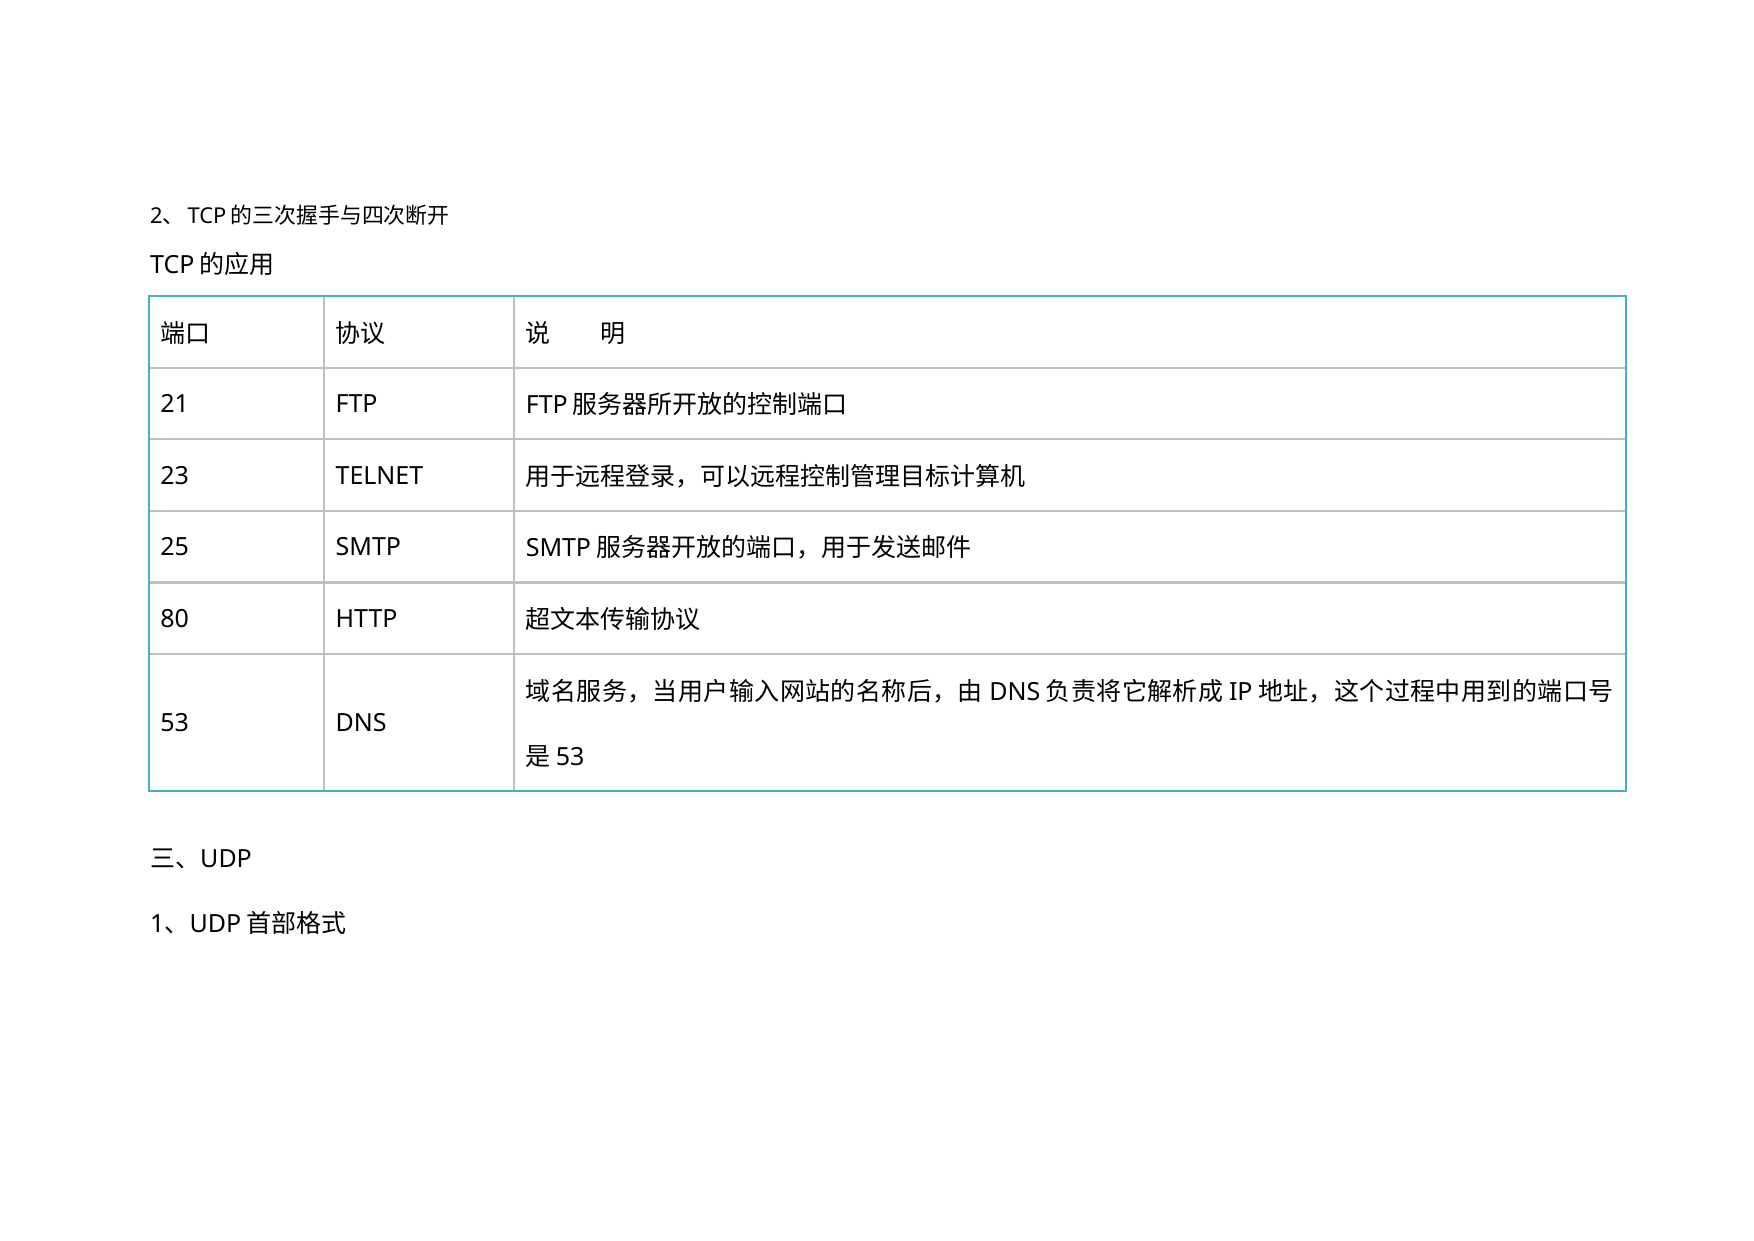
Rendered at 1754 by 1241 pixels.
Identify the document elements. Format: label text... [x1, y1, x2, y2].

table_cell 21 [150, 369, 323, 438]
table_cell SMTP [325, 512, 513, 581]
text 1、UDP首部格式 [150, 889, 1604, 954]
table_cell 80 [150, 584, 323, 653]
table_cell FTP [325, 369, 513, 438]
table_cell 53 [150, 655, 323, 789]
table_cell 25 [150, 512, 323, 581]
table_header 端口 [150, 297, 323, 367]
table_cell HTTP [325, 584, 513, 653]
table_cell FTP服务器所开放的控制端口 [515, 369, 1625, 438]
table_cell SMTP服务器开放的端口，用于发送邮件 [515, 512, 1625, 581]
table_cell 超文本传输协议 [515, 584, 1625, 653]
table_cell 用于远程登录，可以远程控制管理目标计算机 [515, 440, 1625, 510]
table_cell 域名服务，当用户输入网站的名称后，由DNS负责将它解析成IP地址，这个过程中用到的端口号是53 [515, 655, 1625, 789]
table_header 协议 [325, 297, 513, 367]
list TCP的三次握手与四次断开 [150, 198, 1604, 230]
table_cell DNS [325, 655, 513, 789]
table_cell 23 [150, 440, 323, 510]
table_cell TELNET [325, 440, 513, 510]
text TCP的应用 [150, 230, 1604, 295]
text 三、UDP [150, 824, 1604, 889]
table_header 说 明 [515, 297, 1625, 367]
